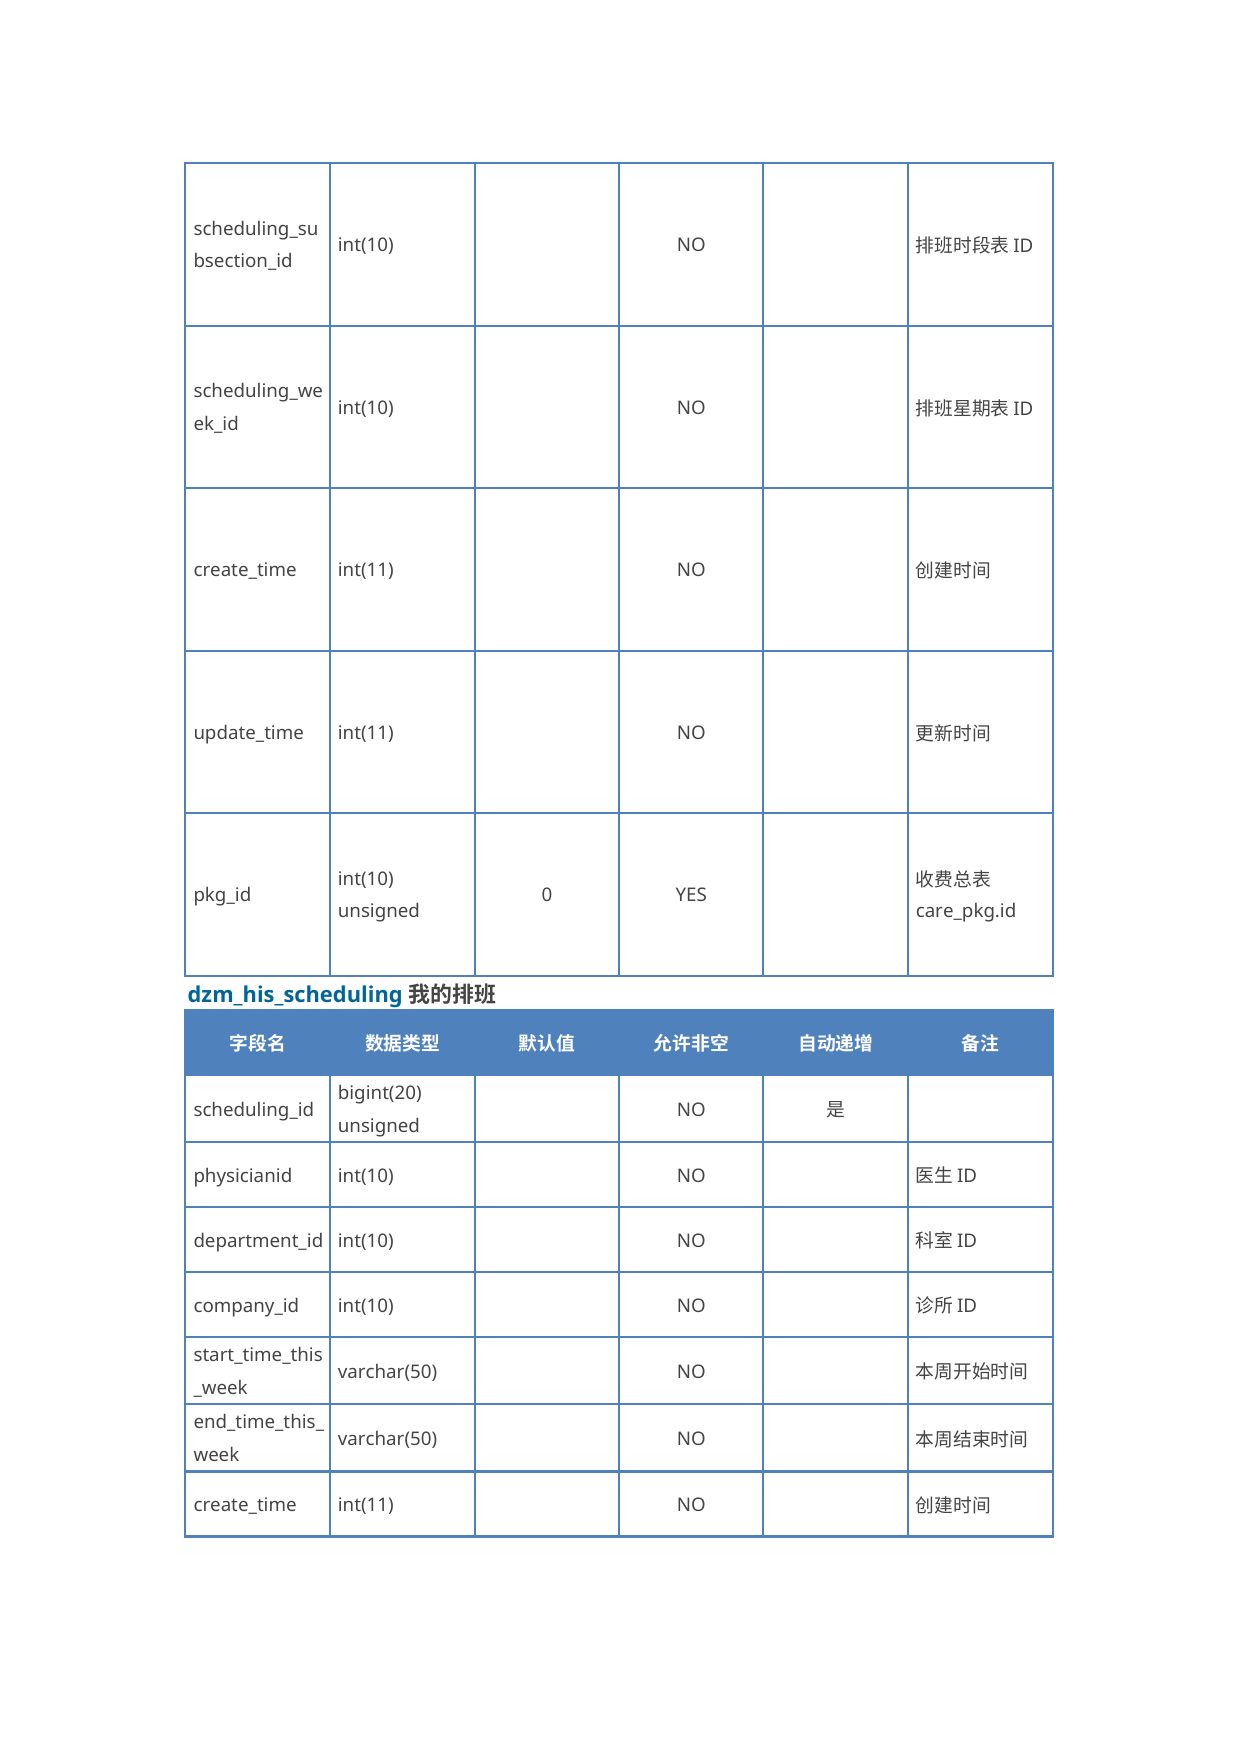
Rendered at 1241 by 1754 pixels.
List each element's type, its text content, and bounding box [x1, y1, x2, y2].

table_cell [476, 1273, 618, 1336]
table_cell 医生ID [909, 1143, 1052, 1206]
table_cell int(10) unsigned [331, 814, 474, 974]
table_cell [764, 327, 907, 487]
table_cell NO [620, 1473, 762, 1535]
table_cell [476, 1076, 618, 1141]
table_cell NO [620, 1143, 762, 1206]
table_cell int(10) [331, 1273, 474, 1336]
table_cell NO [620, 1405, 762, 1470]
table_cell department_id [186, 1208, 329, 1271]
table_cell NO [620, 1076, 762, 1141]
table_cell 本周结束时间 [909, 1405, 1052, 1470]
table_cell int(10) [331, 164, 474, 324]
table_cell [476, 164, 618, 324]
table_cell bigint(20) unsigned [331, 1076, 474, 1141]
subtitle dzm_his_scheduling 我的排班 [408, 977, 1053, 1009]
table_cell [476, 1473, 618, 1535]
table_cell create_time [186, 489, 329, 649]
table_cell scheduling_id [186, 1076, 329, 1141]
table_cell [764, 1338, 907, 1403]
table_cell [764, 489, 907, 649]
table_header 数据类型 [331, 1011, 474, 1074]
table_cell [476, 489, 618, 649]
table_cell end_time_this_week [186, 1405, 329, 1470]
table_cell physicianid [186, 1143, 329, 1206]
table_cell update_time [186, 652, 329, 812]
table_cell int(10) [331, 1208, 474, 1271]
table_cell 科室ID [909, 1208, 1052, 1271]
table_cell pkg_id [186, 814, 329, 974]
table_cell [476, 652, 618, 812]
table_cell YES [620, 814, 762, 974]
table_cell 诊所ID [910, 1274, 1051, 1335]
table_cell [764, 1405, 907, 1470]
table_cell [764, 1143, 907, 1206]
table_cell NO [620, 164, 762, 324]
table_cell company_id [186, 1273, 329, 1336]
table_cell [476, 1338, 618, 1403]
table_cell create_time [186, 1473, 329, 1535]
table_cell [764, 814, 907, 974]
table_header 备注 [909, 1011, 1052, 1074]
table_cell 创建时间 [909, 1473, 1052, 1535]
table_cell start_time_this_week [186, 1338, 329, 1403]
table_cell scheduling_subsection_id [186, 164, 329, 324]
table_cell 0 [476, 814, 618, 974]
table_cell NO [620, 1208, 762, 1271]
table_cell scheduling_week_id [186, 327, 329, 487]
table_cell int(10) [331, 1143, 474, 1206]
table_cell int(11) [331, 652, 474, 812]
table_cell int(11) [331, 489, 474, 649]
table_cell NO [620, 327, 762, 487]
table_cell [764, 1473, 907, 1535]
table_header 字段名 [186, 1011, 329, 1074]
table_cell int(11) [331, 1473, 474, 1535]
table_cell 是 [764, 1076, 907, 1141]
table_cell 排班时段表ID [909, 164, 1052, 324]
table_cell [476, 1405, 618, 1470]
table_cell 排班星期表ID [909, 327, 1052, 487]
table_cell NO [620, 652, 762, 812]
table_cell 本周开始时间 [909, 1338, 1052, 1403]
table_header 默认值 [476, 1011, 618, 1074]
table_cell [764, 1208, 907, 1271]
table_cell varchar(50) [331, 1338, 474, 1403]
table_cell [764, 652, 907, 812]
table_cell [476, 1143, 618, 1206]
table_cell 创建时间 [909, 489, 1052, 649]
table_cell int(10) [331, 327, 474, 487]
table_cell NO [620, 489, 762, 649]
table_header 允许非空 [620, 1011, 762, 1074]
table_cell [764, 1273, 907, 1336]
table_cell 收费总表care_pkg.id [909, 814, 1052, 974]
table_cell [476, 327, 618, 487]
table_cell varchar(50) [331, 1405, 474, 1470]
table_cell 更新时间 [909, 652, 1052, 812]
table_cell NO [620, 1273, 762, 1336]
table_cell NO [620, 1338, 762, 1403]
table_cell [476, 1208, 618, 1271]
table_header 自动递增 [764, 1011, 907, 1074]
table_cell [909, 1076, 1052, 1141]
table_cell [764, 164, 907, 324]
